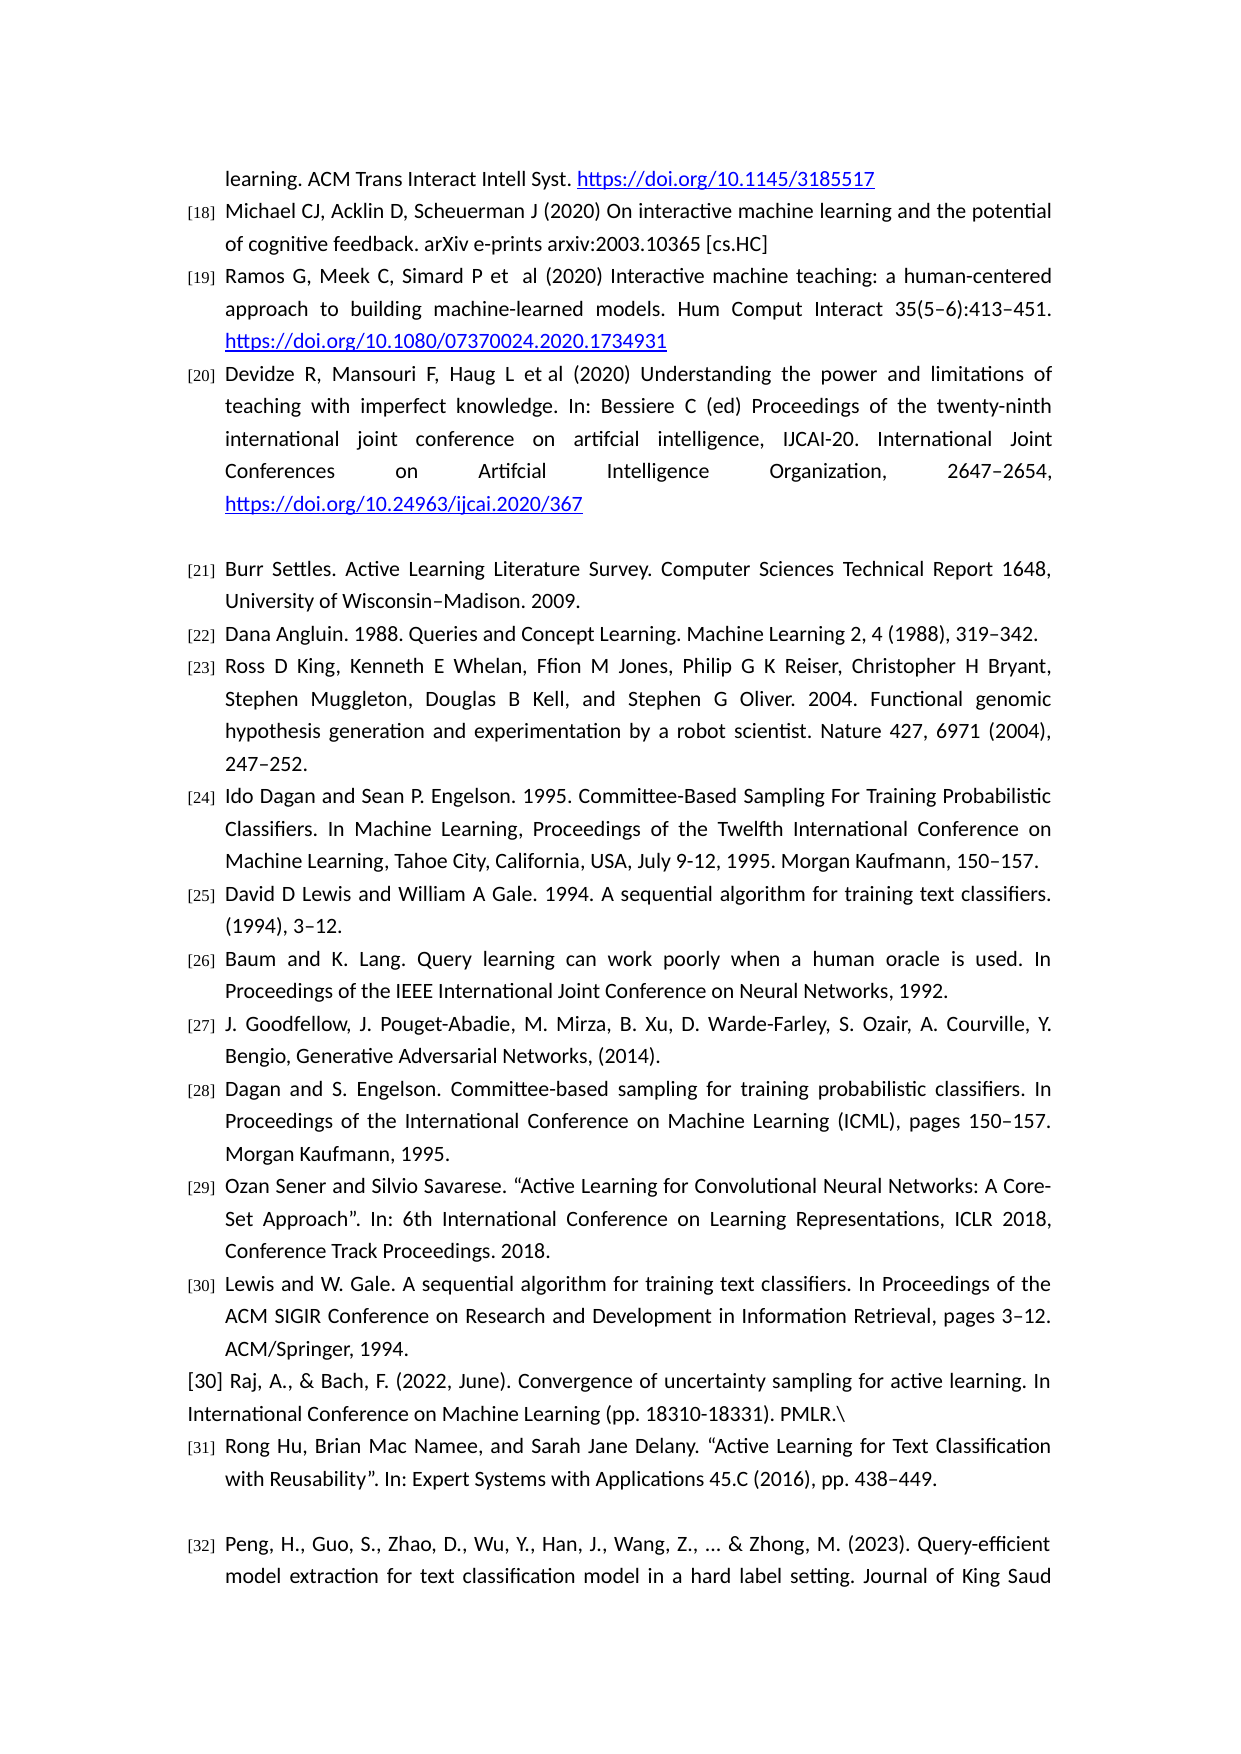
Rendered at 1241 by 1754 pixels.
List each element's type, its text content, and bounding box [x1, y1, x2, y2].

text Michael CJ, Acklin D, Scheuerman J (2020) On interactive machine learning and the potential of cognitive feedback. arXiv e-prints arxiv:2003.10365 [cs.HC] [187, 194, 1053, 259]
text Ramos G, Meek C, Simard P et al (2020) Interactive machine teaching: a human-centered approach to building machine-learned models. Hum Comput Interact 35(5–6):413–451. https://doi.org/10.1080/07370024.2020.1734931 [187, 259, 1053, 357]
text Dana Angluin. 1988. Queries and Concept Learning. Machine Learning 2, 4 (1988), 319–342. [187, 617, 1053, 649]
text Rong Hu, Brian Mac Namee, and Sarah Jane Delany. “Active Learning for Text Classification with Reusability”. In: Expert Systems with Applications 45.C (2016), pp. 438–449. [187, 1429, 1053, 1494]
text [187, 1527, 1053, 1592]
text David D Lewis and William A Gale. 1994. A sequential algorithm for training text classifiers. (1994), 3–12. [187, 877, 1053, 942]
list [30] Raj, A., & Bach, F. (2022, June). Convergence of uncertainty sampling for active learning. In International Conference on Machine Learning (pp. 18310-18331). PMLR.\ [187, 1364, 1053, 1429]
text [187, 162, 1053, 194]
text Dagan and S. Engelson. Committee-based sampling for training probabilistic classifiers. In Proceedings of the International Conference on Machine Learning (ICML), pages 150–157. Morgan Kaufmann, 1995. [187, 1072, 1053, 1169]
text Baum and K. Lang. Query learning can work poorly when a human oracle is used. In Proceedings of the IEEE International Joint Conference on Neural Networks, 1992. [187, 942, 1053, 1007]
text J. Goodfellow, J. Pouget-Abadie, M. Mirza, B. Xu, D. Warde-Farley, S. Ozair, A. Courville, Y. Bengio, Generative Adversarial Networks, (2014). [187, 1007, 1053, 1072]
text Ozan Sener and Silvio Savarese. “Active Learning for Convolutional Neural Networks: A Core-Set Approach”. In: 6th International Conference on Learning Representations, ICLR 2018, Conference Track Proceedings. 2018. [187, 1169, 1053, 1267]
text Devidze R, Mansouri F, Haug L et al (2020) Understanding the power and limitations of teaching with imperfect knowledge. In: Bessiere C (ed) Proceedings of the twenty-ninth international joint conference on artifcial intelligence, IJCAI-20. International Joint Conferences on Artifcial Intelligence Organization, 2647–2654, https://doi.org/10.24963/ijcai.2020/367 [187, 357, 1053, 519]
text Burr Settles. Active Learning Literature Survey. Computer Sciences Technical Report 1648, University of Wisconsin–Madison. 2009. [187, 552, 1053, 617]
text Lewis and W. Gale. A sequential algorithm for training text classifiers. In Proceedings of the ACM SIGIR Conference on Research and Development in Information Retrieval, pages 3–12. ACM/Springer, 1994. [187, 1267, 1053, 1364]
text Ido Dagan and Sean P. Engelson. 1995. Committee-Based Sampling For Training Probabilistic Classifiers. In Machine Learning, Proceedings of the Twelfth International Conference on Machine Learning, Tahoe City, California, USA, July 9-12, 1995. Morgan Kaufmann, 150–157. [187, 779, 1053, 877]
text Ross D King, Kenneth E Whelan, Ffion M Jones, Philip G K Reiser, Christopher H Bryant, Stephen Muggleton, Douglas B Kell, and Stephen G Oliver. 2004. Functional genomic hypothesis generation and experimentation by a robot scientist. Nature 427, 6971 (2004), 247–252. [187, 649, 1053, 779]
